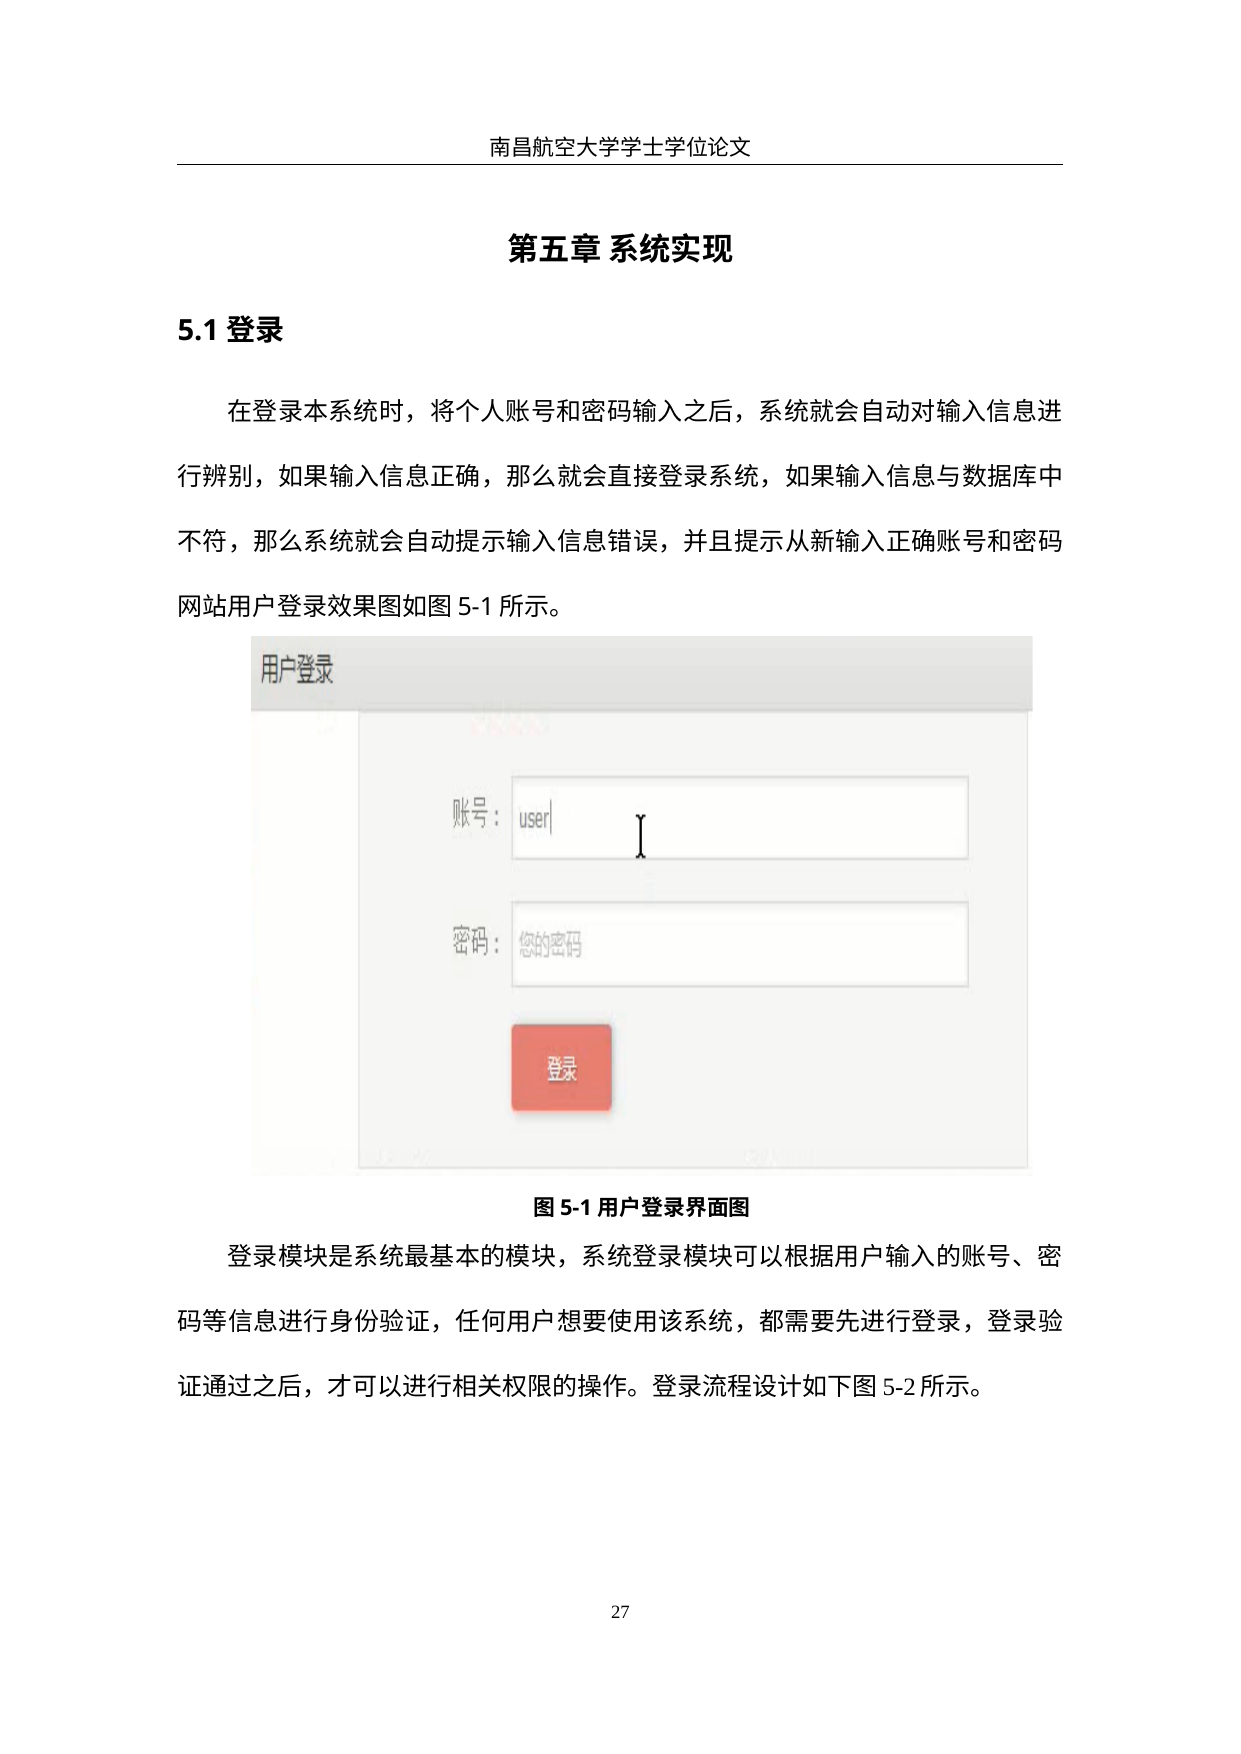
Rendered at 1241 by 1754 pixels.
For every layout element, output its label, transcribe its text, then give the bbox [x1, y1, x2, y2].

subtitle 5.1 登录 [177, 295, 1063, 360]
text 在登录本系统时，将个人账号和密码输入之后，系统就会自动对输入信息进行辨别，如果输入信息正确，那么就会直接登录系统，如果输入信息与数据库中不符，那么系统就会自动提示输入信息错误，并且提示从新输入正确账号和密码。网站用户登录效果图如图5-1所示。 [177, 377, 1063, 637]
text 图5-1 用户登录界面图 [177, 1189, 1063, 1222]
picture [251, 636, 1033, 1176]
text 登录模块是系统最基本的模块，系统登录模块可以根据用户输入的账号、密码等信息进行身份验证，任何用户想要使用该系统，都需要先进行登录，登录验证通过之后，才可以进行相关权限的操作。登录流程设计如下图5-2所示。 [177, 1222, 1063, 1417]
subtitle 第五章 系统实现 [177, 214, 1063, 279]
